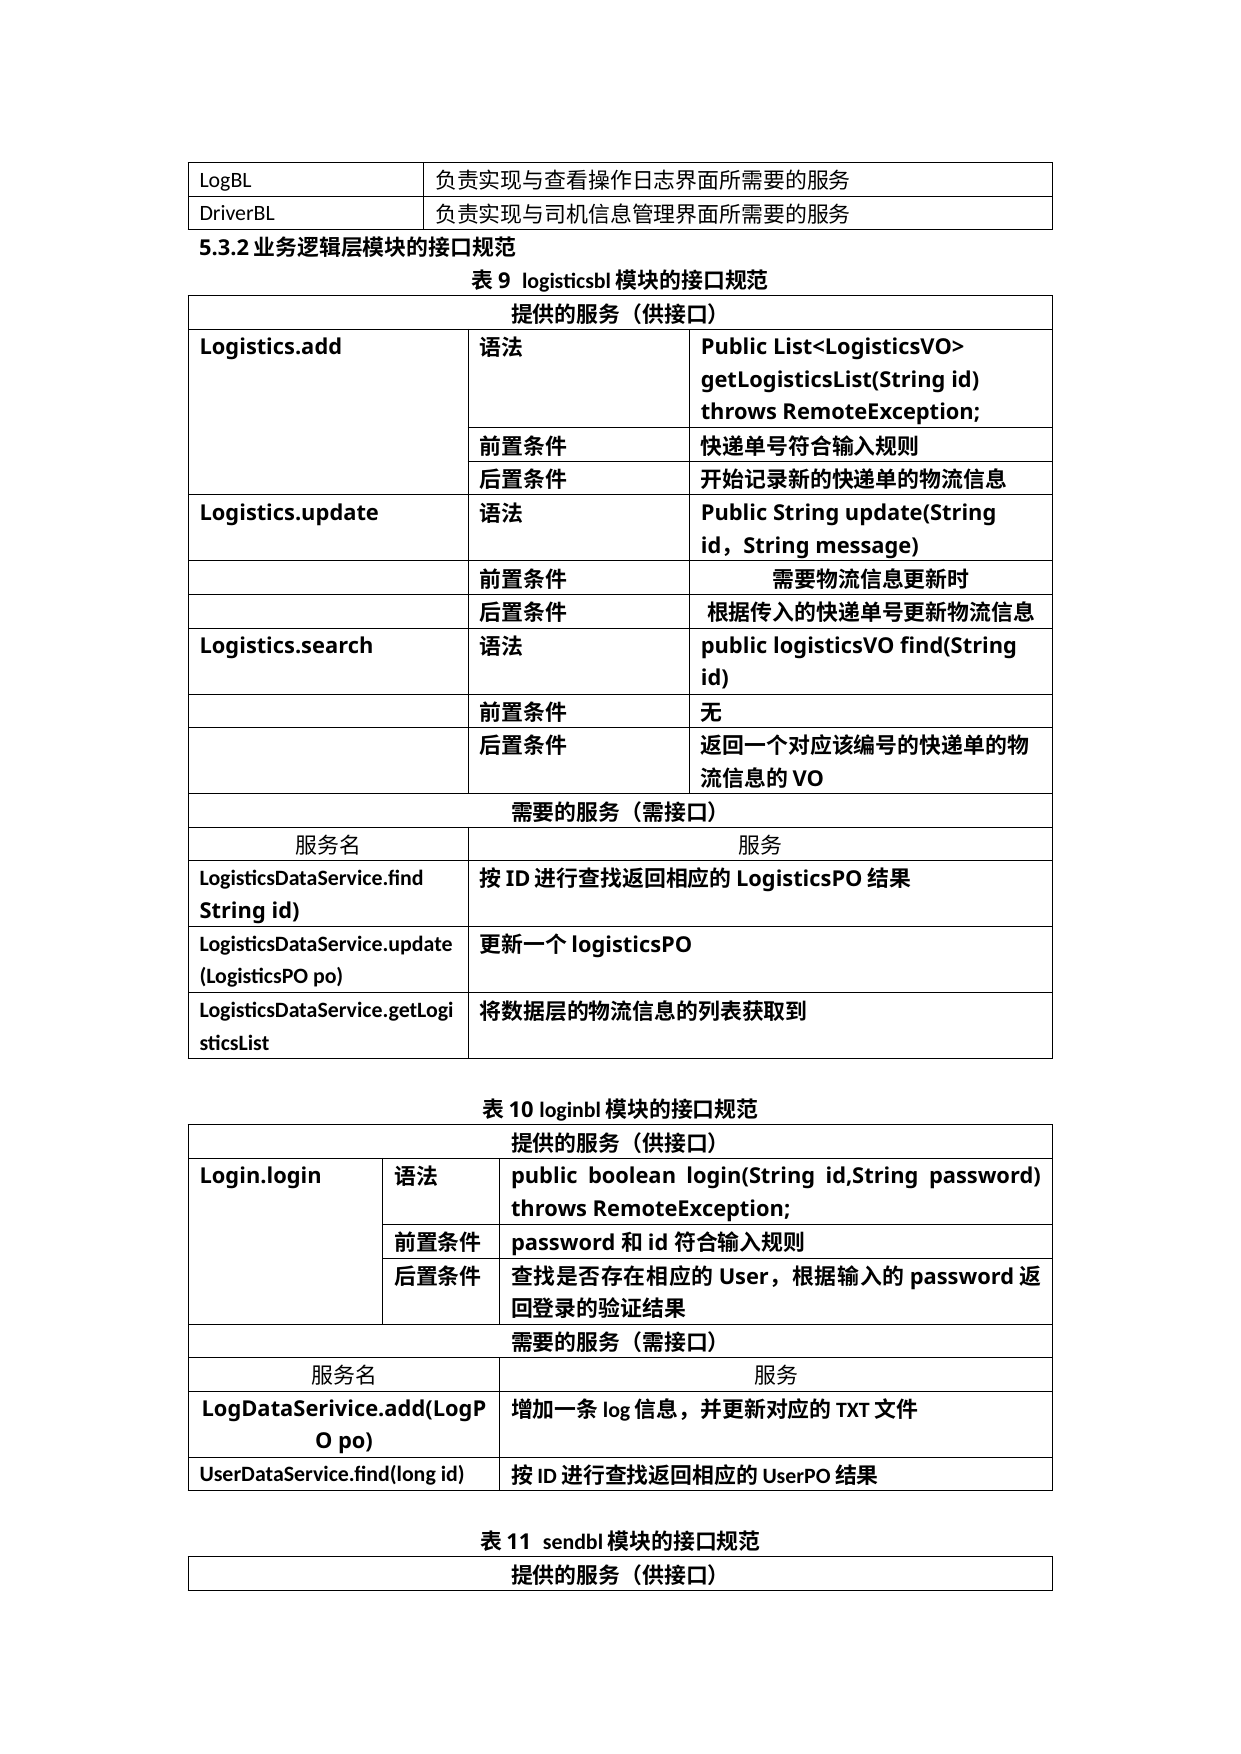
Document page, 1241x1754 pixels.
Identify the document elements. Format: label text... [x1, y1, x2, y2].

table_cell [189, 595, 468, 627]
table_cell 查找是否存在相应的User，根据输入的password返回登录的验证结果 [500, 1259, 1052, 1323]
table_cell 需要物流信息更新时 [690, 561, 1052, 594]
table_cell LogisticsDataService.update(LogisticsPO po) [189, 927, 468, 992]
table_cell LogisticsDataService.find String id) [189, 861, 468, 926]
table_cell Logistics.add [189, 330, 468, 494]
table_header 提供的服务（供接口） [189, 1125, 1052, 1158]
table_cell public logisticsVO find(String id) [690, 629, 1052, 693]
table_cell password 和 id 符合输入规则 [500, 1225, 1052, 1257]
table_cell 语法 [383, 1159, 499, 1224]
table_cell 快递单号符合输入规则 [690, 428, 1052, 461]
text 5.3.2业务逻辑层模块的接口规范 [187, 230, 1053, 263]
table_cell 负责实现与司机信息管理界面所需要的服务 [424, 197, 1052, 229]
table_cell 无 [690, 695, 1052, 727]
table_cell 按ID进行查找返回相应的LogisticsPO结果 [469, 861, 1052, 926]
table_cell 按ID进行查找返回相应的UserPO结果 [500, 1458, 1052, 1490]
table_cell 服务 [469, 828, 1052, 860]
table_cell 后置条件 [469, 462, 689, 494]
table_cell Public String update(String id，String message) [690, 495, 1052, 560]
table_cell [189, 695, 468, 727]
table_cell UserDataService.find(long id) [189, 1458, 499, 1490]
table_cell 服务名 [189, 828, 468, 860]
text 表11 sendbl模块的接口规范 [187, 1524, 1053, 1556]
table_cell Logistics.update [189, 495, 468, 560]
table_cell 语法 [469, 330, 689, 427]
table_cell [189, 561, 468, 594]
table_cell 前置条件 [469, 695, 689, 727]
table_cell Login.login [189, 1159, 382, 1323]
table_header 提供的服务（供接口） [189, 1557, 1052, 1590]
table_cell 将数据层的物流信息的列表获取到 [469, 993, 1052, 1058]
table_cell 语法 [469, 629, 689, 693]
text 表10 loginbl模块的接口规范 [187, 1092, 1053, 1124]
table_header 提供的服务（供接口） [189, 296, 1052, 329]
table_cell 更新一个logisticsPO [469, 927, 1052, 992]
table_cell 后置条件 [469, 595, 689, 627]
table_cell DriverBL [189, 197, 423, 229]
table_cell 返回一个对应该编号的快递单的物流信息的VO [690, 728, 1052, 793]
table_cell 服务名 [189, 1358, 499, 1391]
table_cell 负责实现与查看操作日志界面所需要的服务 [424, 163, 1052, 196]
table_cell 前置条件 [469, 561, 689, 594]
text 表9 logisticsbl模块的接口规范 [187, 263, 1053, 295]
table_cell 需要的服务（需接口） [189, 794, 1052, 827]
table_cell 前置条件 [469, 428, 689, 461]
table_cell LogisticsDataService.getLogisticsList [189, 993, 468, 1058]
table_cell LogBL [189, 163, 423, 196]
table_cell 服务 [500, 1358, 1052, 1391]
table_cell 前置条件 [383, 1225, 499, 1257]
table_cell [189, 728, 468, 793]
table_cell Logistics.search [189, 629, 468, 693]
table_cell LogDataSerivice.add(LogPO po) [189, 1392, 499, 1457]
table_cell 后置条件 [469, 728, 689, 793]
table_cell public boolean login(String id,String password) throws RemoteException; [500, 1159, 1052, 1224]
table_cell 开始记录新的快递单的物流信息 [690, 462, 1052, 494]
table_cell 语法 [469, 495, 689, 560]
table_cell 后置条件 [383, 1259, 499, 1323]
table_cell 根据传入的快递单号更新物流信息 [690, 595, 1052, 627]
table_cell 需要的服务（需接口） [189, 1325, 1052, 1357]
table_cell Public List<LogisticsVO> getLogisticsList(String id) throws RemoteException; [690, 330, 1052, 427]
table_cell 增加一条log信息，并更新对应的TXT文件 [500, 1392, 1052, 1457]
